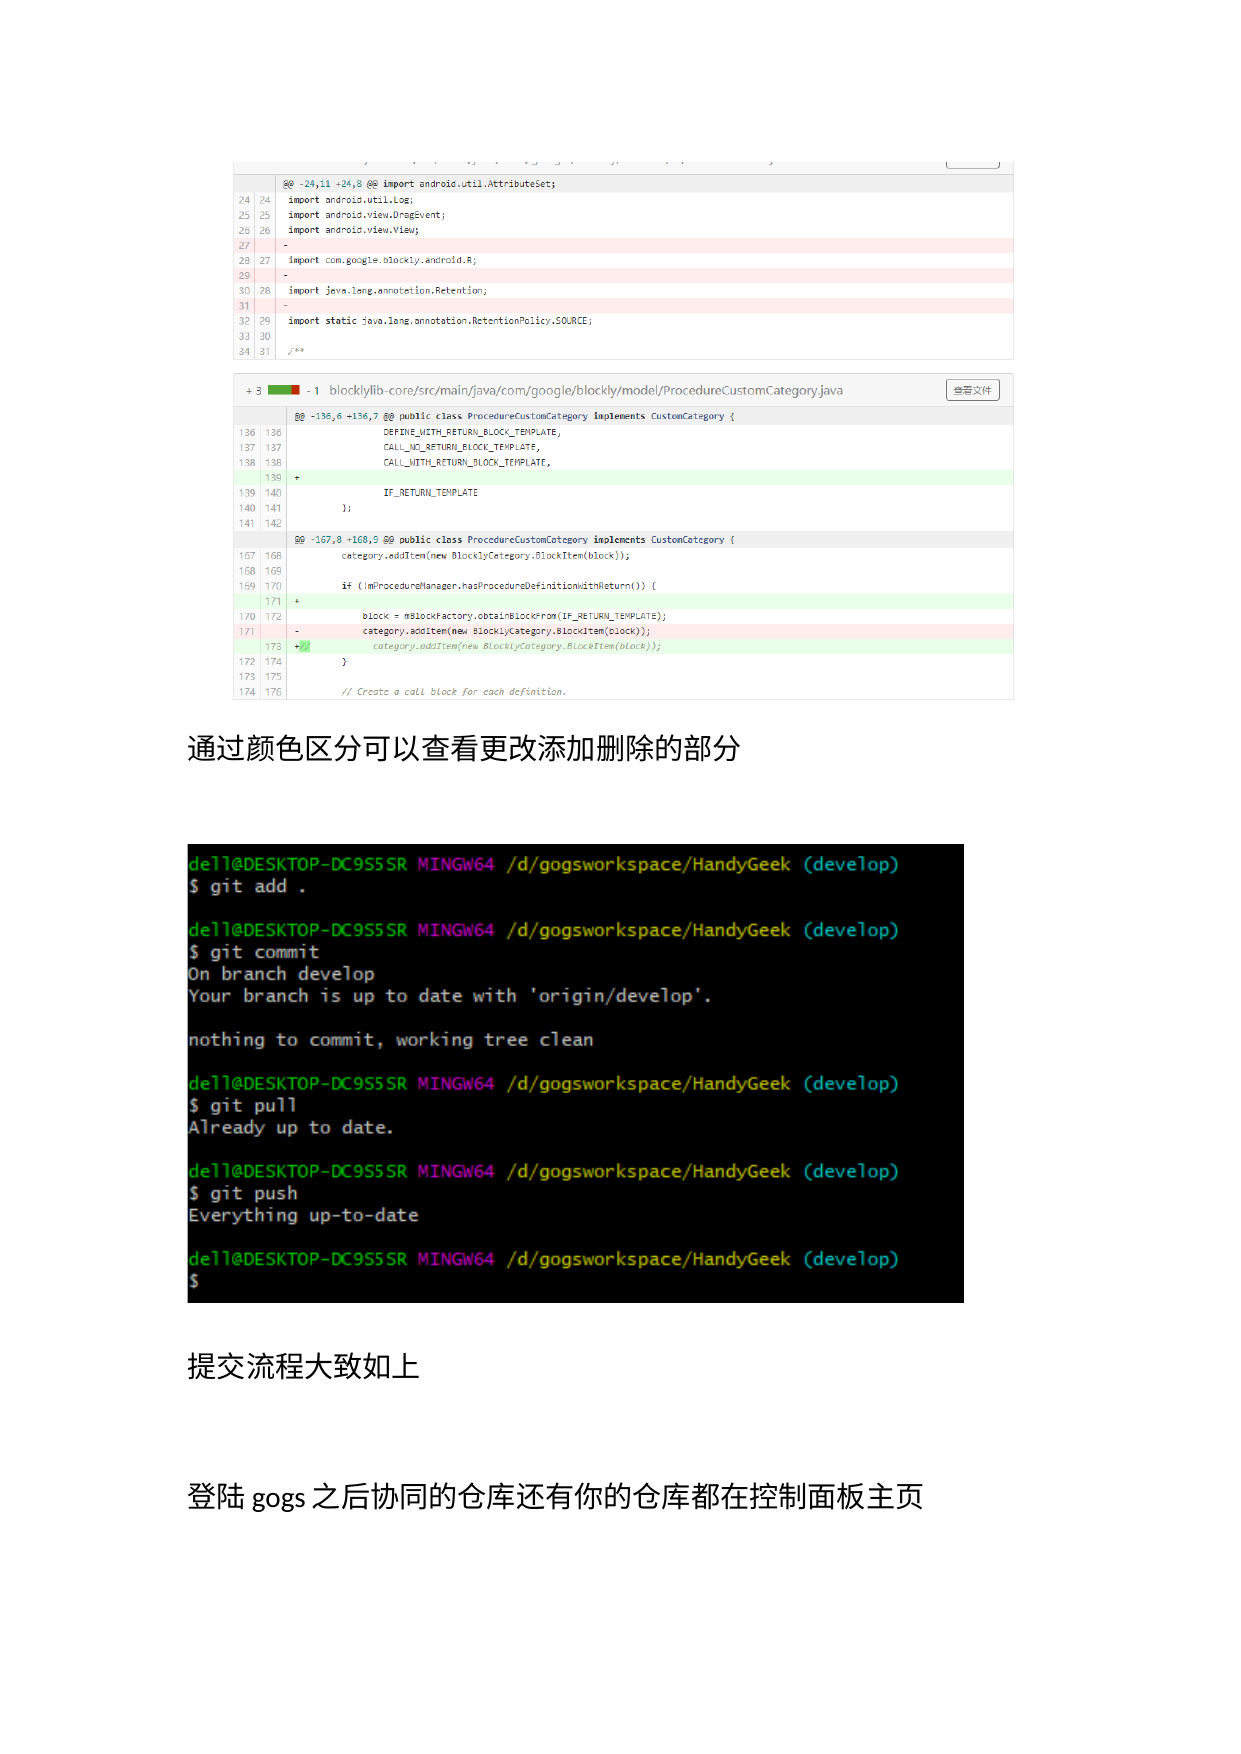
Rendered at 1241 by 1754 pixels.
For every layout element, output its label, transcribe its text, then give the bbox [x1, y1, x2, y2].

picture [187, 162, 1052, 707]
picture [187, 844, 964, 1303]
list 提交流程大致如上 [187, 1332, 1053, 1397]
list 通过颜色区分可以查看更改添加删除的部分 [187, 714, 1053, 779]
text 登陆gogs之后协同的仓库还有你的仓库都在控制面板主页 [187, 1462, 1053, 1527]
